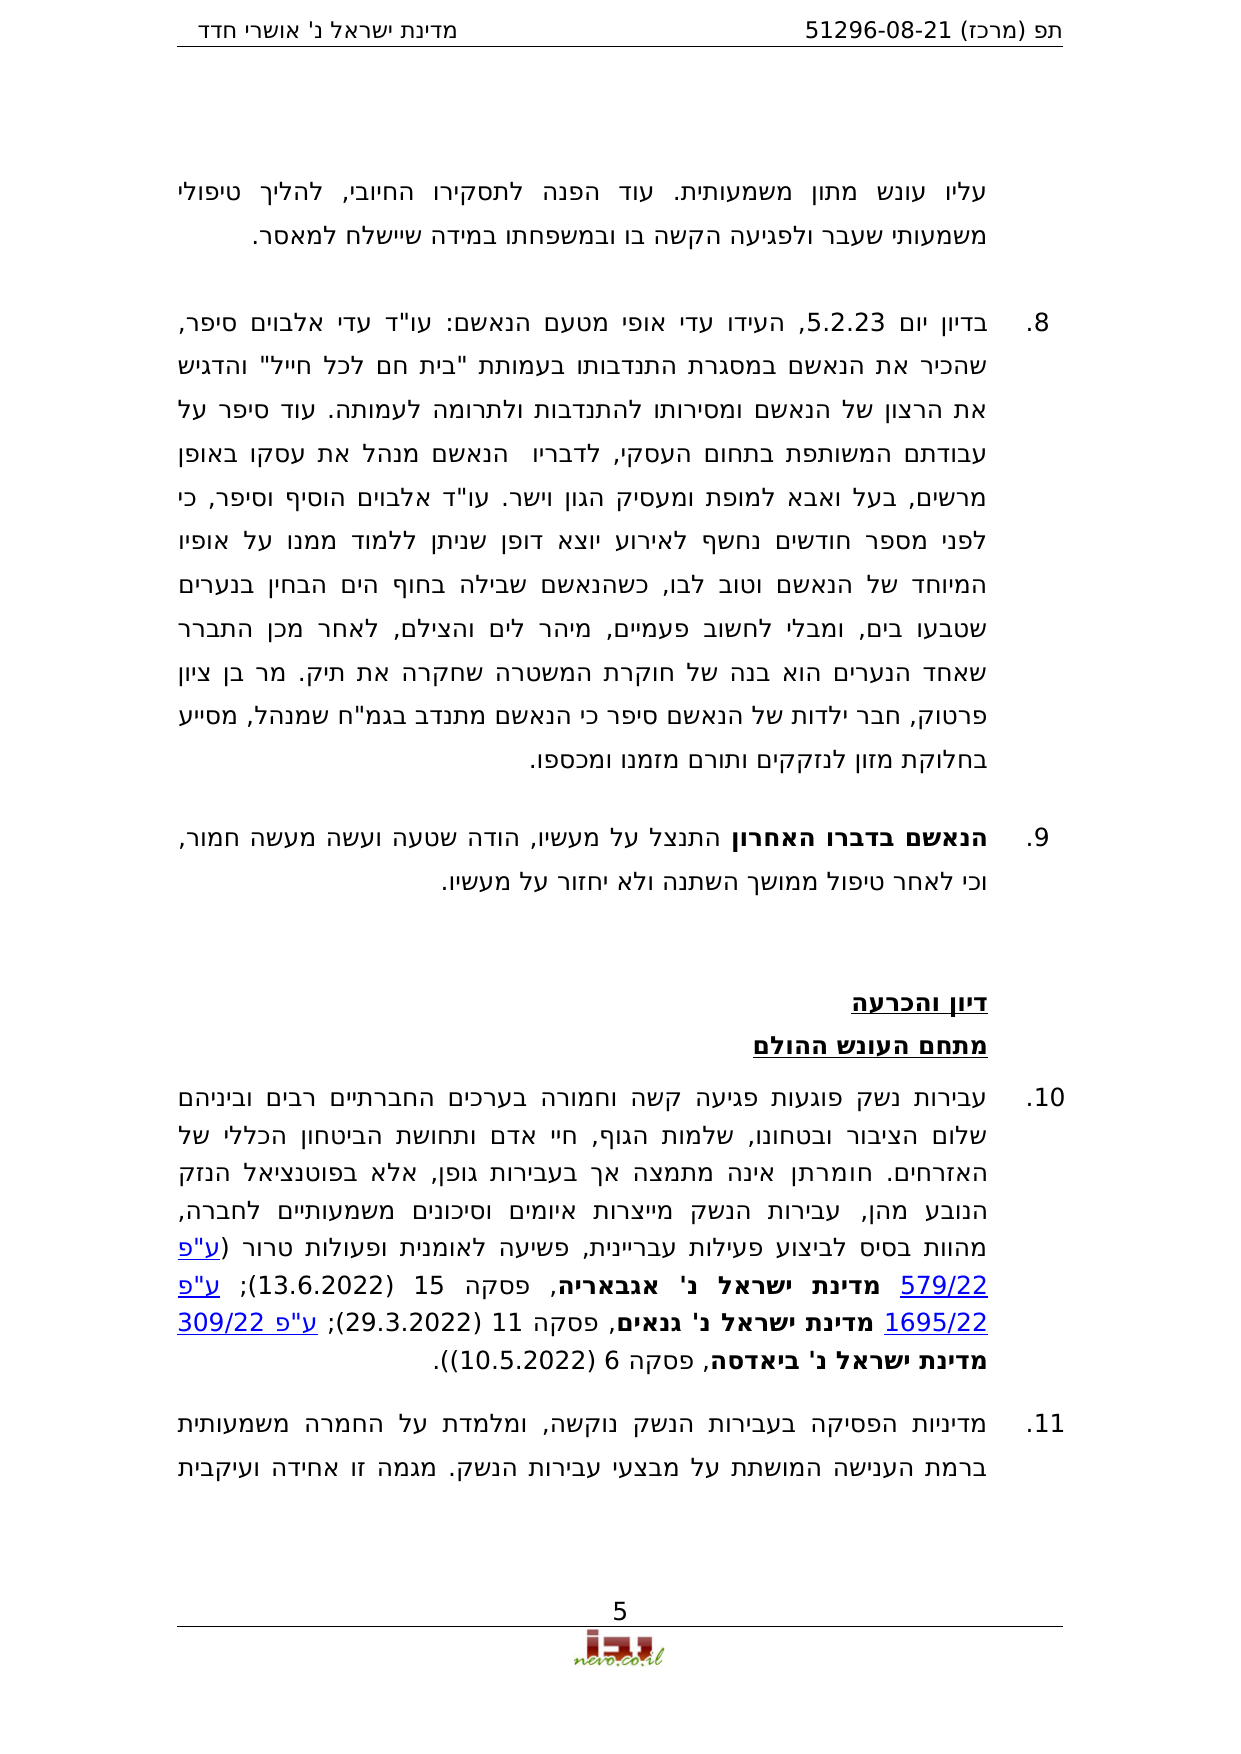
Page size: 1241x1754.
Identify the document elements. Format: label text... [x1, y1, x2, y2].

list בדיון יום 5.2.23, העידו עדי אופי מטעם הנאשם: עו"ד עדי אלבוים סיפר, שהכיר את הנאשם במסגרת התנדבותו בעמותת "בית חם לכל חייל" והדגיש את הרצון של הנאשם ומסירותו להתנדבות ולתרומה לעמותה. עוד סיפר על עבודתם המשותפת בתחום העסקי, לדבריו הנאשם מנהל את עסקו באופן מרשים, בעל ואבא למופת ומעסיק הגון וישר. עו"ד אלבוים הוסיף וסיפר, כי לפני מספר חודשים נחשף לאירוע יוצא דופן שניתן ללמוד ממנו על אופיו המיוחד של הנאשם וטוב לבו, כשהנאשם שבילה בחוף הים הבחין בנערים שטבעו בים, ומבלי לחשוב פעמיים, מיהר לים והצילם, לאחר מכן התברר שאחד הנערים הוא בנה של חוקרת המשטרה שחקרה את תיק. מר בן ציון פרטוק, חבר ילדות של הנאשם סיפר כי הנאשם מתנדב בגמ"ח שמנהל, מסייע בחלוקת מזון לנזקקים ותורם מזמנו ומכספו. [177, 308, 1026, 774]
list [177, 177, 1026, 250]
text מתחם העונש ההולם [177, 1032, 988, 1061]
picture [574, 1629, 666, 1667]
text דיון והכרעה [177, 988, 988, 1017]
list עבירות נשק פוגעות פגיעה קשה וחמורה בערכים החברתיים רבים וביניהם שלום הציבור ובטחונו, שלמות הגוף, חיי אדם ותחושת הביטחון הכללי של האזרחים. חומרתן אינה מתמצה אך בעבירות גופן, אלא בפוטנציאל הנזק הנובע מהן, עבירות הנשק מייצרות איומים וסיכונים משמעותיים לחברה, מהוות בסיס לביצוע פעילות עבריינית, פשיעה לאומנית ופעולות טרור (ע"פ 579/22 מדינת ישראל נ' אגבאריה, פסקה 15 (13.6.2022); ע"פ 1695/22 מדינת ישראל נ' גנאים, פסקה 11 (29.3.2022); ע"פ 309/22 מדינת ישראל נ' ביאדסה, פסקה 6 (10.5.2022)). [177, 1075, 1026, 1375]
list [177, 1409, 1026, 1482]
list הנאשם בדברו האחרון התנצל על מעשיו, הודה שטעה ועשה מעשה חמור, וכי לאחר טיפול ממושך השתנה ולא יחזור על מעשיו. [177, 823, 1026, 896]
